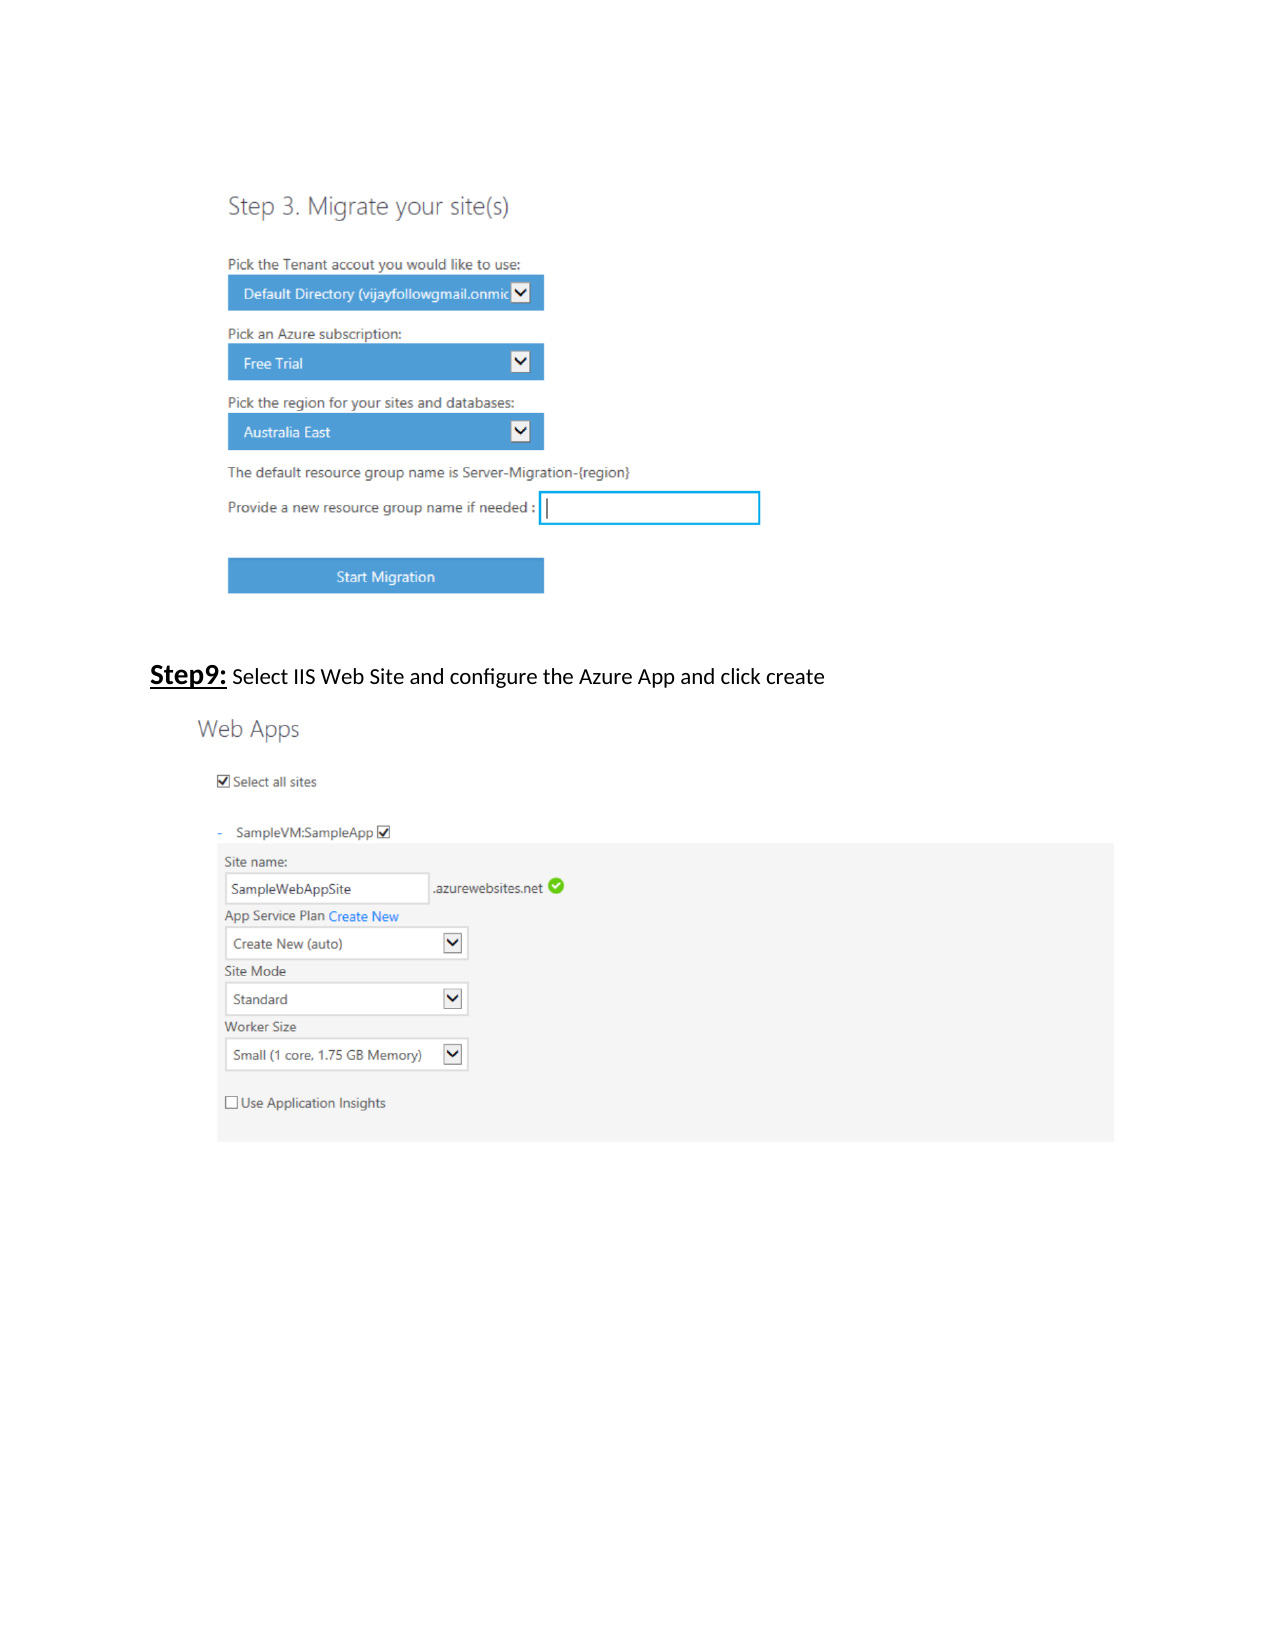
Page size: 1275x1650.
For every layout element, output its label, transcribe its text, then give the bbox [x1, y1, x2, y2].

text Step9: Select IIS Web Site and configure the Azure App and click create [150, 656, 1125, 692]
picture [150, 711, 1125, 1189]
picture [150, 150, 1125, 638]
